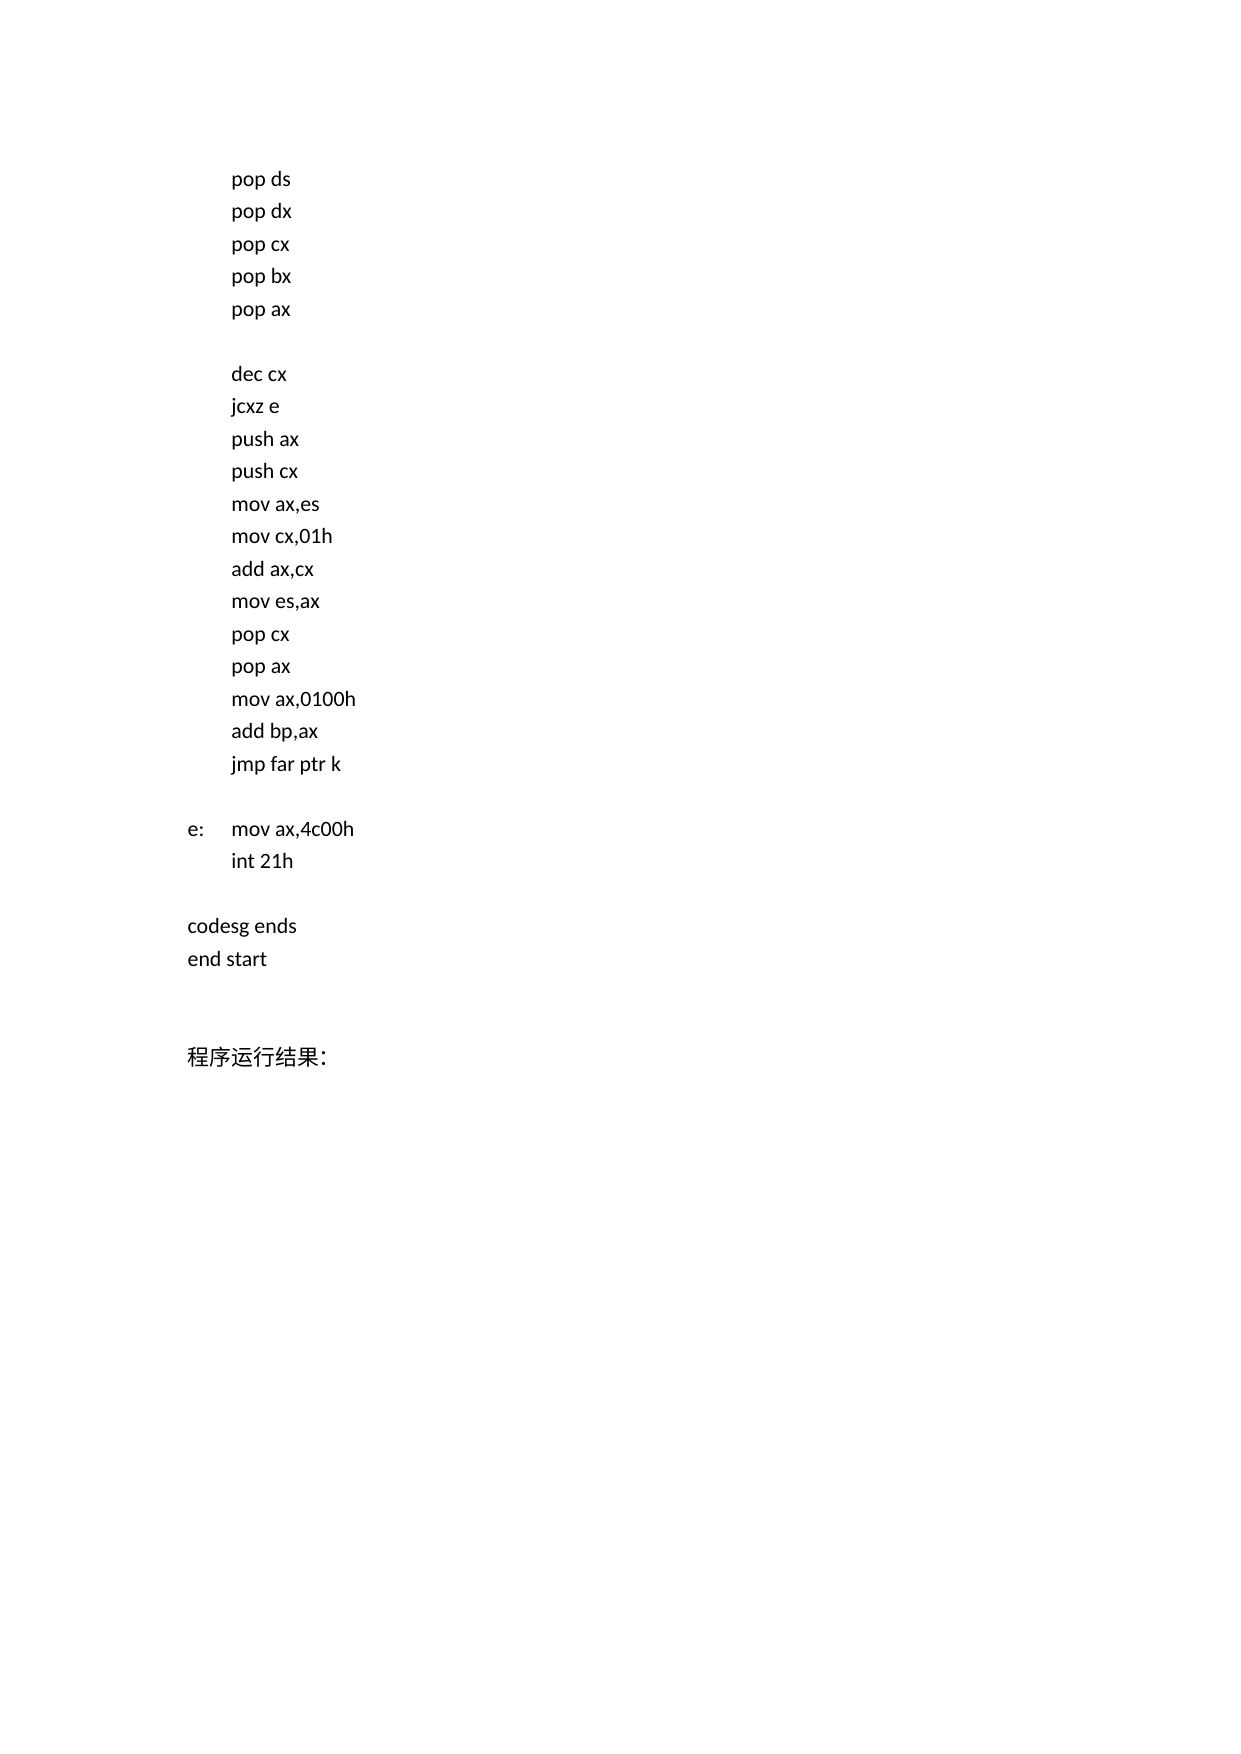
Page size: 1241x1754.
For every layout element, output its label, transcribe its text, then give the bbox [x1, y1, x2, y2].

text pop ax [187, 292, 1053, 324]
text pop bx [187, 259, 1053, 292]
text mov cx,01h [187, 519, 1053, 552]
text add bp,ax [187, 714, 1053, 747]
text jmp far ptr k [187, 747, 1053, 779]
text mov ax,0100h [187, 682, 1053, 714]
text 程序运行结果： [187, 1039, 1053, 1072]
text pop ds [187, 162, 1053, 194]
text push cx [187, 454, 1053, 487]
text int 21h [187, 844, 1053, 877]
text jcxz e [187, 389, 1053, 422]
text push ax [187, 422, 1053, 454]
text codesg ends [187, 909, 1053, 942]
text pop cx [187, 227, 1053, 259]
text pop ax [187, 649, 1053, 682]
text mov es,ax [187, 584, 1053, 617]
text mov ax,es [187, 487, 1053, 519]
text end start [187, 942, 1053, 974]
text e: mov ax,4c00h [187, 812, 1053, 844]
text add ax,cx [187, 552, 1053, 584]
text pop dx [187, 194, 1053, 227]
text pop cx [187, 617, 1053, 649]
text dec cx [187, 357, 1053, 389]
